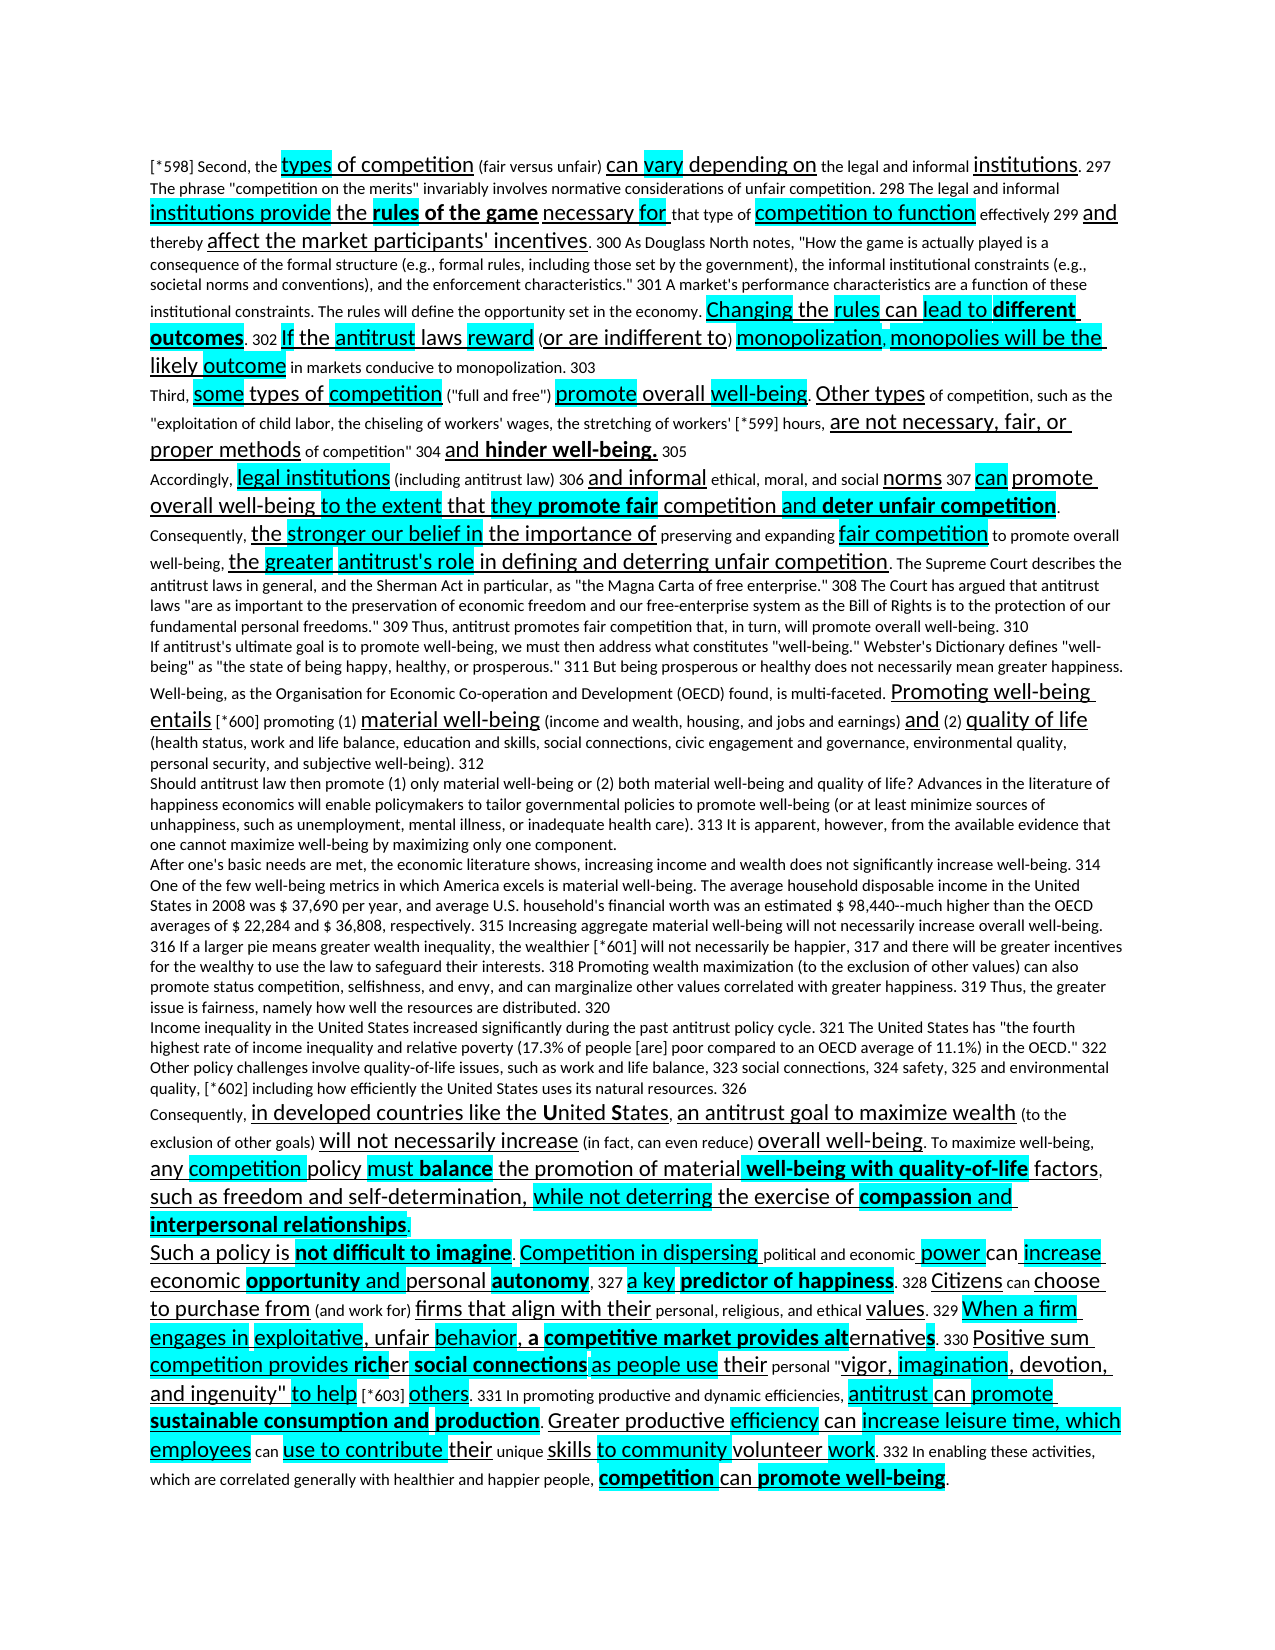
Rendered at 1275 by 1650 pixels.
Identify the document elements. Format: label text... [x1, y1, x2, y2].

text Consequently, in developed countries like the United States, an antitrust goal to maximize wealth (to the exclusion of other goals) will not necessarily increase (in fact, can even reduce) overall well-being. To maximize well-being, any competition policy must balance the promotion of material well-being with quality-of-life factors, such as freedom and self-determination, while not deterring the exercise of compassion and interpersonal relationships. [150, 1098, 1125, 1238]
text Income inequality in the United States increased significantly during the past antitrust policy cycle. 321 The United States has "the fourth highest rate of income inequality and relative poverty (17.3% of people [are] poor compared to an OECD average of 11.1%) in the OECD." 322 Other policy challenges involve quality-of-life issues, such as work and life balance, 323 social connections, 324 safety, 325 and environmental quality, [*602] including how efficiently the United States uses its natural resources. 326 [150, 1017, 1125, 1098]
text Should antitrust law then promote (1) only material well-being or (2) both material well-being and quality of life? Advances in the literature of happiness economics will enable policymakers to tailor governmental policies to promote well-being (or at least minimize sources of unhappiness, such as unemployment, mental illness, or inadequate health care). 313 It is apparent, however, from the available evidence that one cannot maximize well-being by maximizing only one component. [150, 773, 1125, 855]
text Such a policy is not difficult to imagine. Competition in dispersing political and economic power can increase economic opportunity and personal autonomy, 327 a key predictor of happiness. 328 Citizens can choose to purchase from (and work for) firms that align with their personal, religious, and ethical values. 329 When a firm engages in exploitative, unfair behavior, a competitive market provides alternatives. 330 Positive sum competition provides richer social connections as people use their personal "vigor, imagination, devotion, and ingenuity" to help [*603] others. 331 In promoting productive and dynamic efficiencies, antitrust can promote sustainable consumption and production. Greater productive efficiency can increase leisure time, which employees can use to contribute their unique skills to community volunteer work. 332 In enabling these activities, which are correlated generally with healthier and happier people, competition can promote well-being. [150, 1238, 1125, 1491]
text Accordingly, legal institutions (including antitrust law) 306 and informal ethical, moral, and social norms 307 can promote overall well-being to the extent that they promote fair competition and deter unfair competition. Consequently, the stronger our belief in the importance of preserving and expanding fair competition to promote overall well-being, the greater antitrust's role in defining and deterring unfair competition. The Supreme Court describes the antitrust laws in general, and the Sherman Act in particular, as "the Magna Carta of free enterprise." 308 The Court has argued that antitrust laws "are as important to the preservation of economic freedom and our free-enterprise system as the Bill of Rights is to the protection of our fundamental personal freedoms." 309 Thus, antitrust promotes fair competition that, in turn, will promote overall well-being. 310 [150, 463, 1125, 636]
text [*598] Second, the types of competition (fair versus unfair) can vary depending on the legal and informal institutions. 297 The phrase "competition on the merits" invariably involves normative considerations of unfair competition. 298 The legal and informal institutions provide the rules of the game necessary for that type of competition to function effectively 299 and thereby affect the market participants' incentives. 300 As Douglass North notes, "How the game is actually played is a consequence of the formal structure (e.g., formal rules, including those set by the government), the informal institutional constraints (e.g., societal norms and conventions), and the enforcement characteristics." 301 A market's performance characteristics are a function of these institutional constraints. The rules will define the opportunity set in the economy. Changing the rules can lead to different outcomes. 302 If the antitrust laws reward (or are indifferent to) monopolization, monopolies will be the likely outcome in markets conducive to monopolization. 303 [150, 150, 1125, 379]
text Third, some types of competition ("full and free") promote overall well-being. Other types of competition, such as the "exploitation of child labor, the chiseling of workers' wages, the stretching of workers' [*599] hours, are not necessary, fair, or proper methods of competition" 304 and hinder well-being. 305 [150, 379, 1125, 463]
text After one's basic needs are met, the economic literature shows, increasing income and wealth does not significantly increase well-being. 314 One of the few well-being metrics in which America excels is material well-being. The average household disposable income in the United States in 2008 was $ 37,690 per year, and average U.S. household's financial worth was an estimated $ 98,440--much higher than the OECD averages of $ 22,284 and $ 36,808, respectively. 315 Increasing aggregate material well-being will not necessarily increase overall well-being. 316 If a larger pie means greater wealth inequality, the wealthier [*601] will not necessarily be happier, 317 and there will be greater incentives for the wealthy to use the law to safeguard their interests. 318 Promoting wealth maximization (to the exclusion of other values) can also promote status competition, selfishness, and envy, and can marginalize other values correlated with greater happiness. 319 Thus, the greater issue is fairness, namely how well the resources are distributed. 320 [150, 855, 1125, 1017]
text If antitrust's ultimate goal is to promote well-being, we must then address what constitutes "well-being." Webster's Dictionary defines "well-being" as "the state of being happy, healthy, or prosperous." 311 But being prosperous or healthy does not necessarily mean greater happiness. Well-being, as the Organisation for Economic Co-operation and Development (OECD) found, is multi-faceted. Promoting well-being entails [*600] promoting (1) material well-being (income and wealth, housing, and jobs and earnings) and (2) quality of life (health status, work and life balance, education and skills, social connections, civic engagement and governance, environmental quality, personal security, and subjective well-being). 312 [150, 636, 1125, 773]
